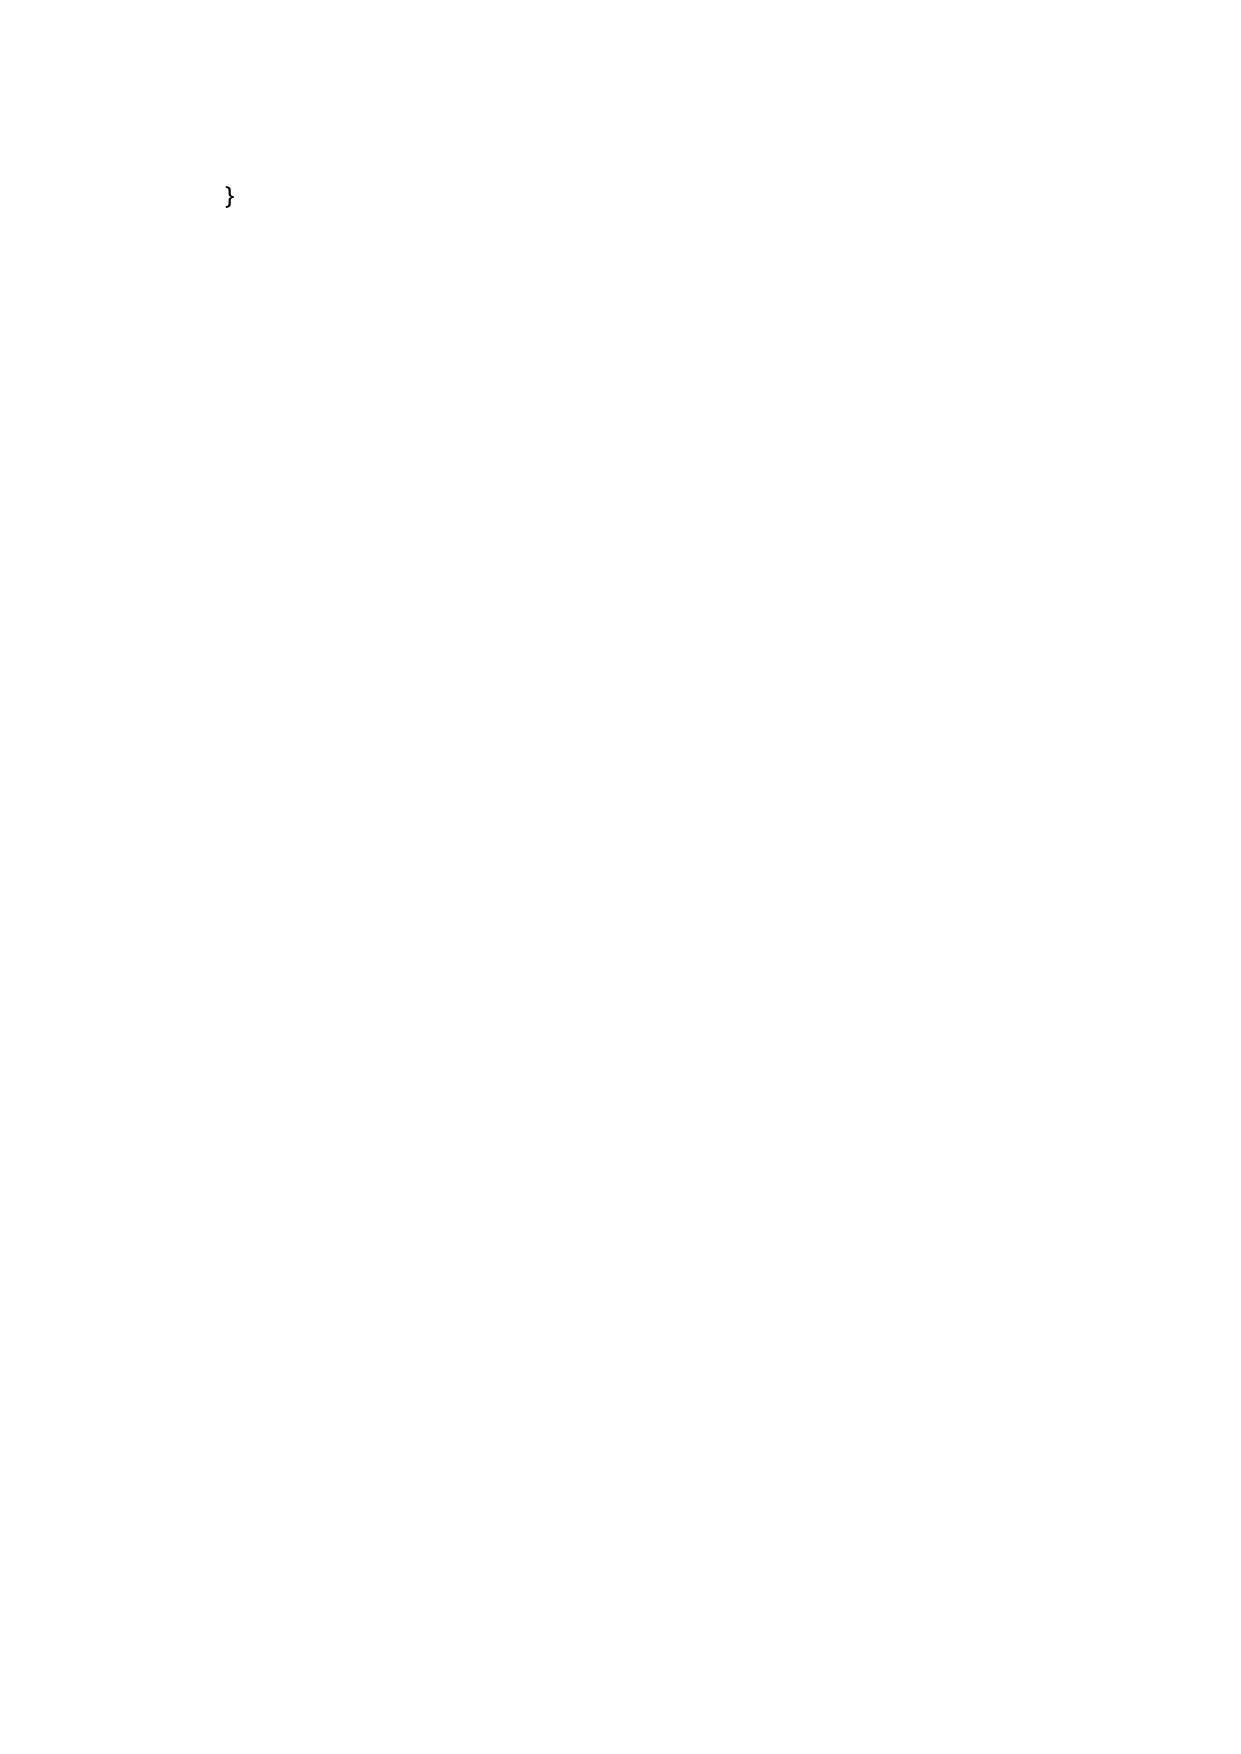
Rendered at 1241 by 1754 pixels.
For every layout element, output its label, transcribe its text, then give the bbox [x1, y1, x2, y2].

list } [225, 162, 1053, 227]
